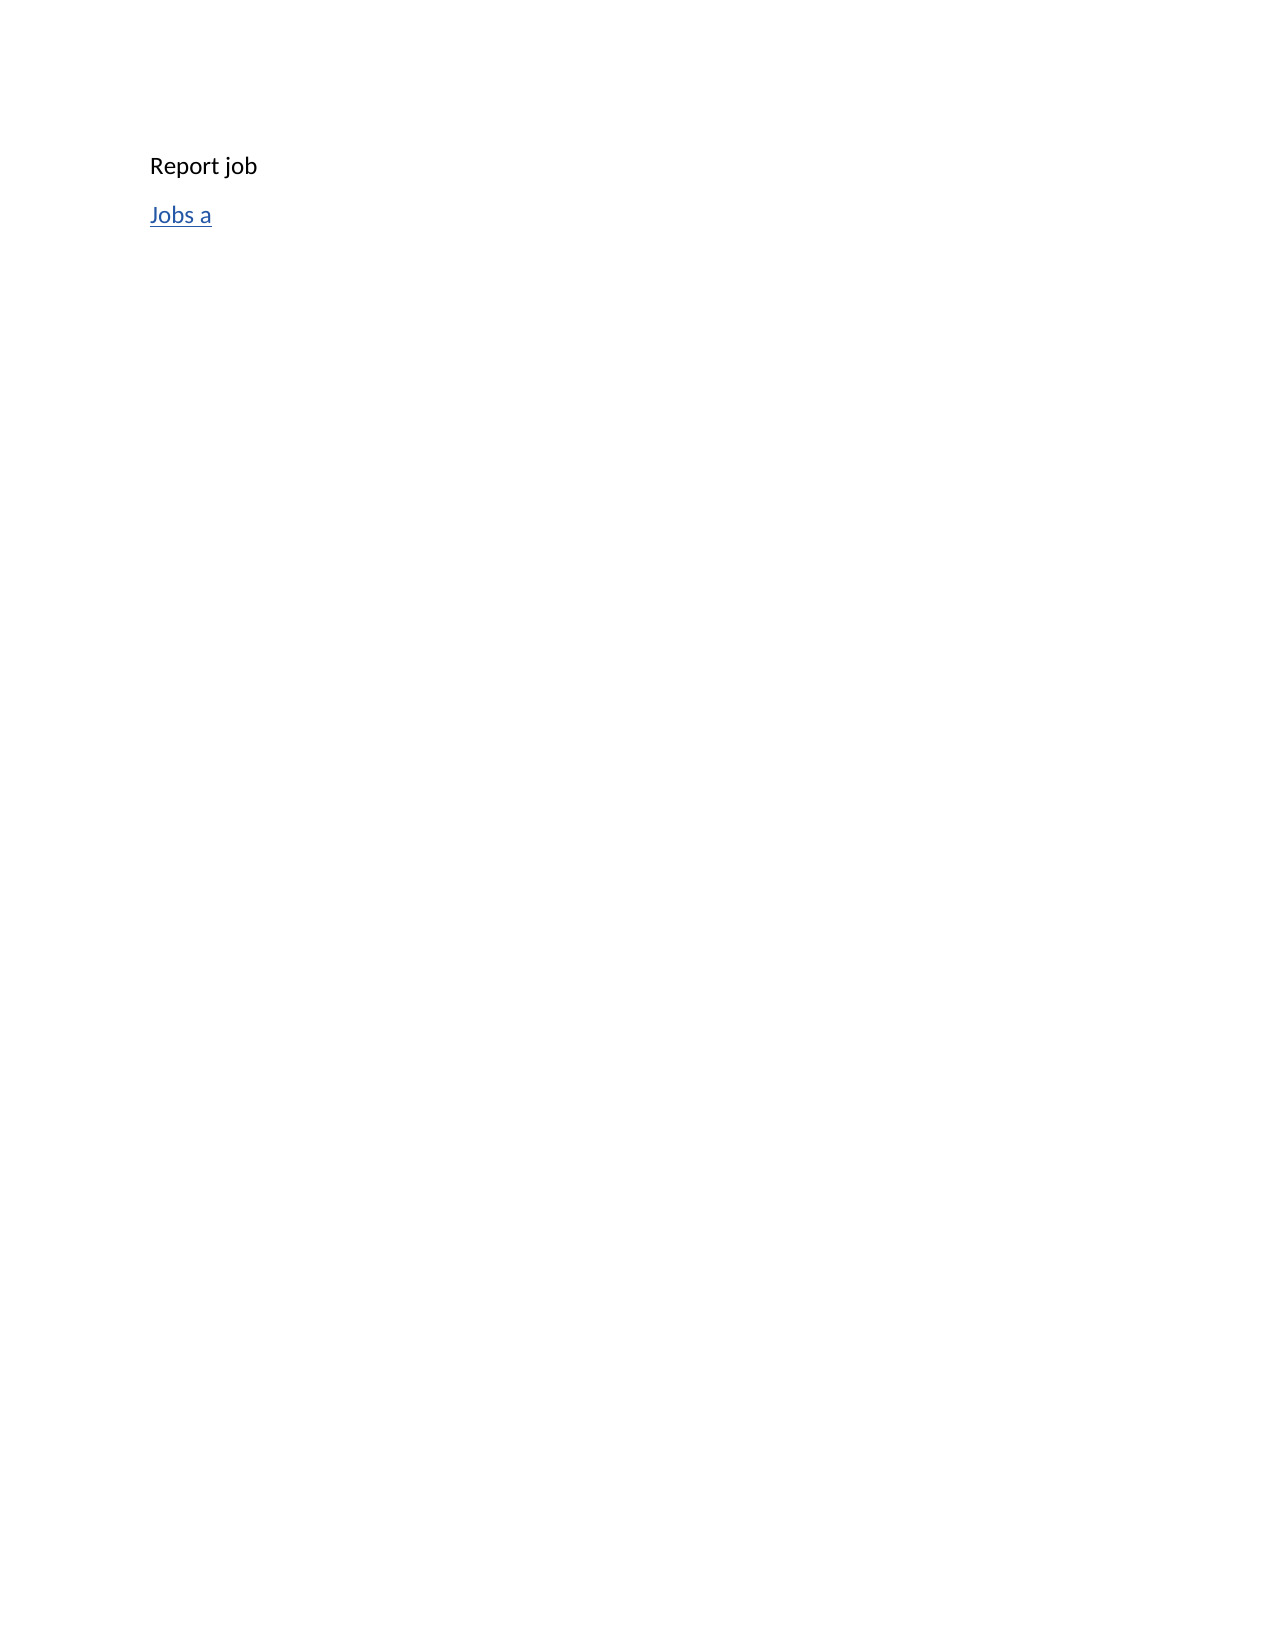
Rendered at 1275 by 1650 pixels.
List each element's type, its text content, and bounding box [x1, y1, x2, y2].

text Report job [150, 150, 1125, 181]
text Jobs a [150, 199, 1125, 230]
